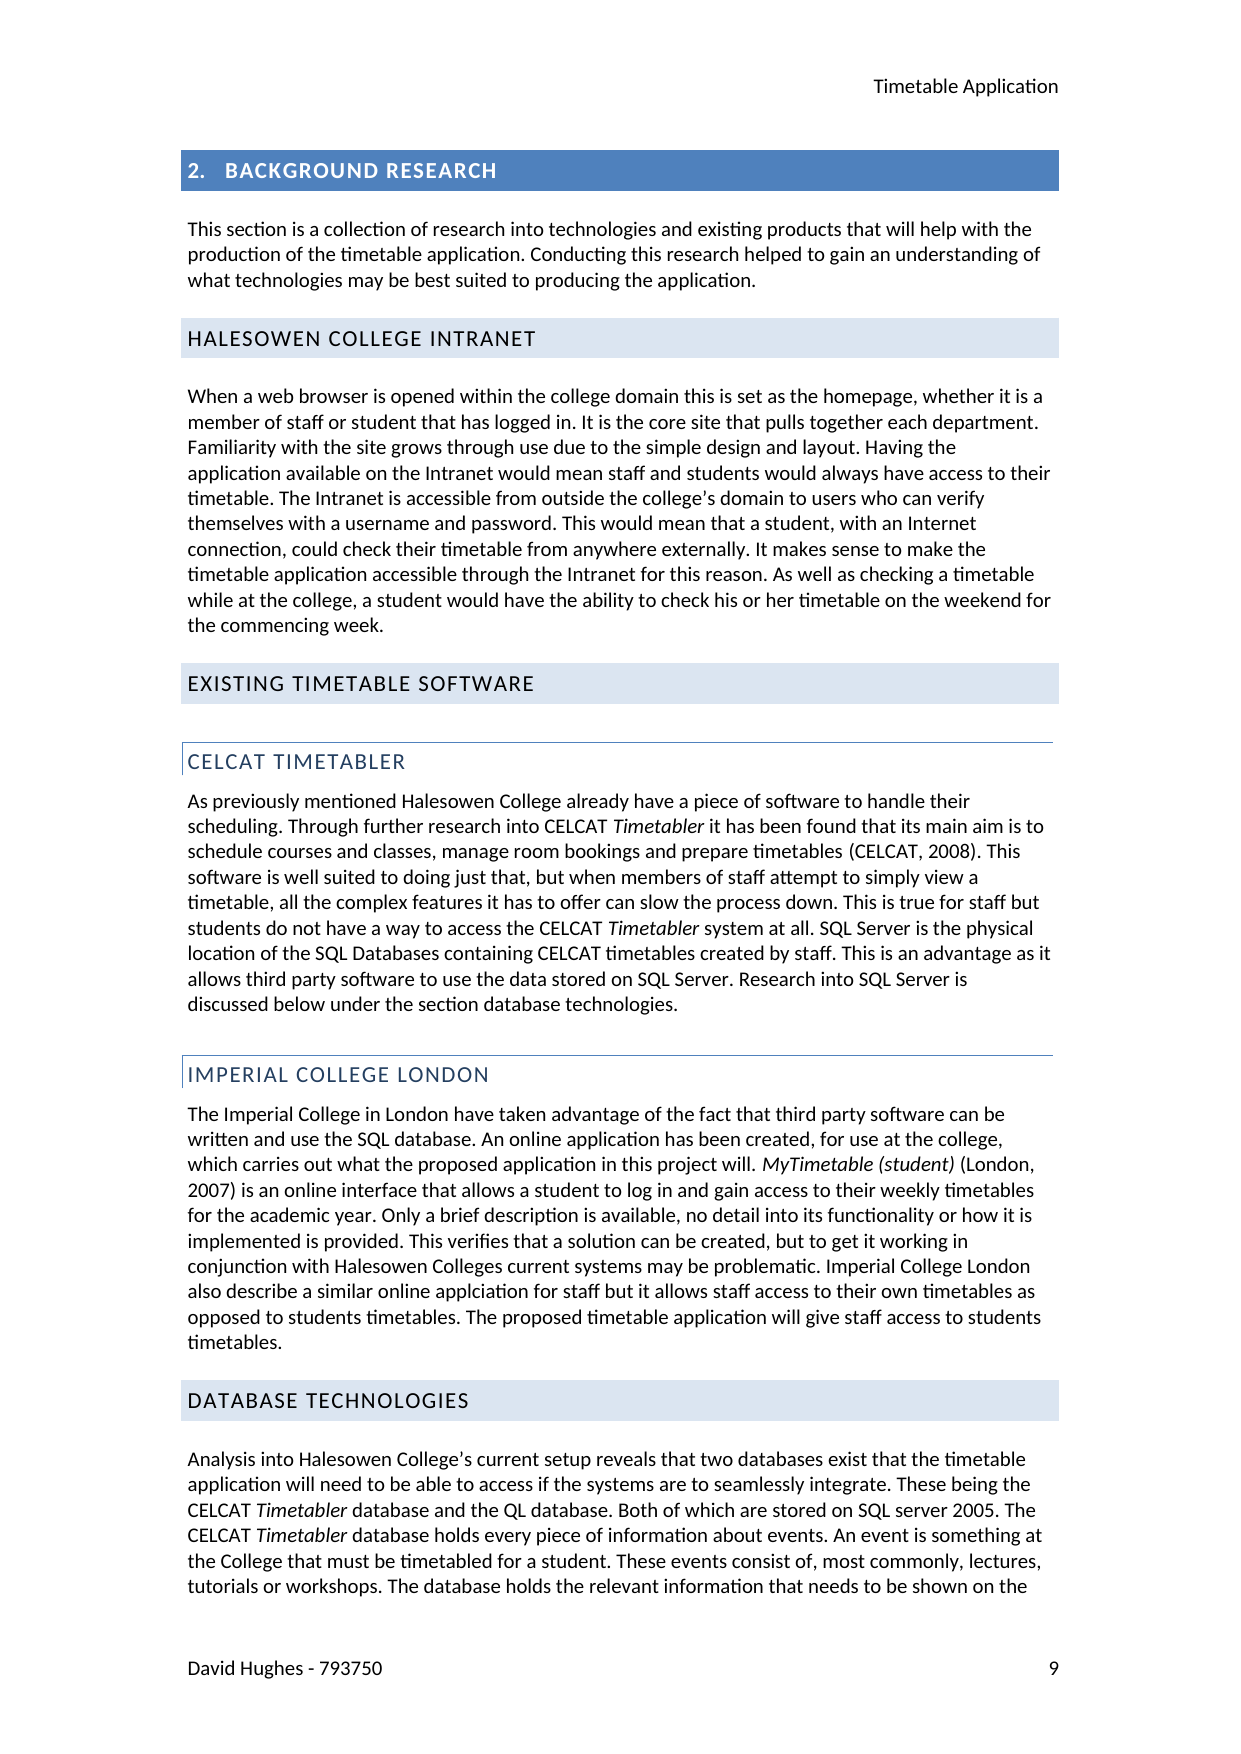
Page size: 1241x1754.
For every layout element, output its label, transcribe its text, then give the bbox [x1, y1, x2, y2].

text As previously mentioned Halesowen College already have a piece of software to handle their scheduling. Through further research into CELCAT Timetabler it has been found that its main aim is to schedule courses and classes, manage room bookings and prepare timetables . This software is well suited to doing just that, but when members of staff attempt to simply view a timetable, all the complex features it has to offer can slow the process down. This is true for staff but students do not have a way to access the CELCAT Timetabler system at all. SQL Server is the physical location of the SQL Databases containing CELCAT timetables created by staff. This is an advantage as it allows third party software to use the data stored on SQL Server. Research into SQL Server is discussed below under the section database technologies. [187, 788, 1053, 1017]
subtitle Background Research [188, 156, 1053, 184]
subtitle CELCAT Timetabler [183, 743, 1053, 775]
subtitle Database Technologies [188, 1387, 1053, 1414]
subtitle Imperial College London [183, 1056, 1053, 1088]
text The Imperial College in London have taken advantage of the fact that third party software can be written and use the SQL database. An online application has been created, for use at the college, which carries out what the proposed application in this project will. MyTimetable (student) is an online interface that allows a student to log in and gain access to their weekly timetables for the academic year. Only a brief description is available, no detail into its functionality or how it is implemented is provided. This verifies that a solution can be created, but to get it working in conjunction with Halesowen Colleges current systems may be problematic. Imperial College London also describe a similar online applciation for staff but it allows staff access to their own timetables as opposed to students timetables. The proposed timetable application will give staff access to students timetables. [187, 1101, 1053, 1355]
subtitle Halesowen College Intranet [188, 324, 1053, 352]
subtitle Existing Timetable Software [188, 669, 1053, 697]
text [187, 1446, 1053, 1599]
text When a web browser is opened within the college domain this is set as the homepage, whether it is a member of staff or student that has logged in. It is the core site that pulls together each department. Familiarity with the site grows through use due to the simple design and layout. Having the application available on the Intranet would mean staff and students would always have access to their timetable. The Intranet is accessible from outside the college’s domain to users who can verify themselves with a username and password. This would mean that a student, with an Internet connection, could check their timetable from anywhere externally. It makes sense to make the timetable application accessible through the Intranet for this reason. As well as checking a timetable while at the college, a student would have the ability to check his or her timetable on the weekend for the commencing week. [187, 383, 1053, 638]
text This section is a collection of research into technologies and existing products that will help with the production of the timetable application. Conducting this research helped to gain an understanding of what technologies may be best suited to producing the application. [187, 216, 1053, 292]
